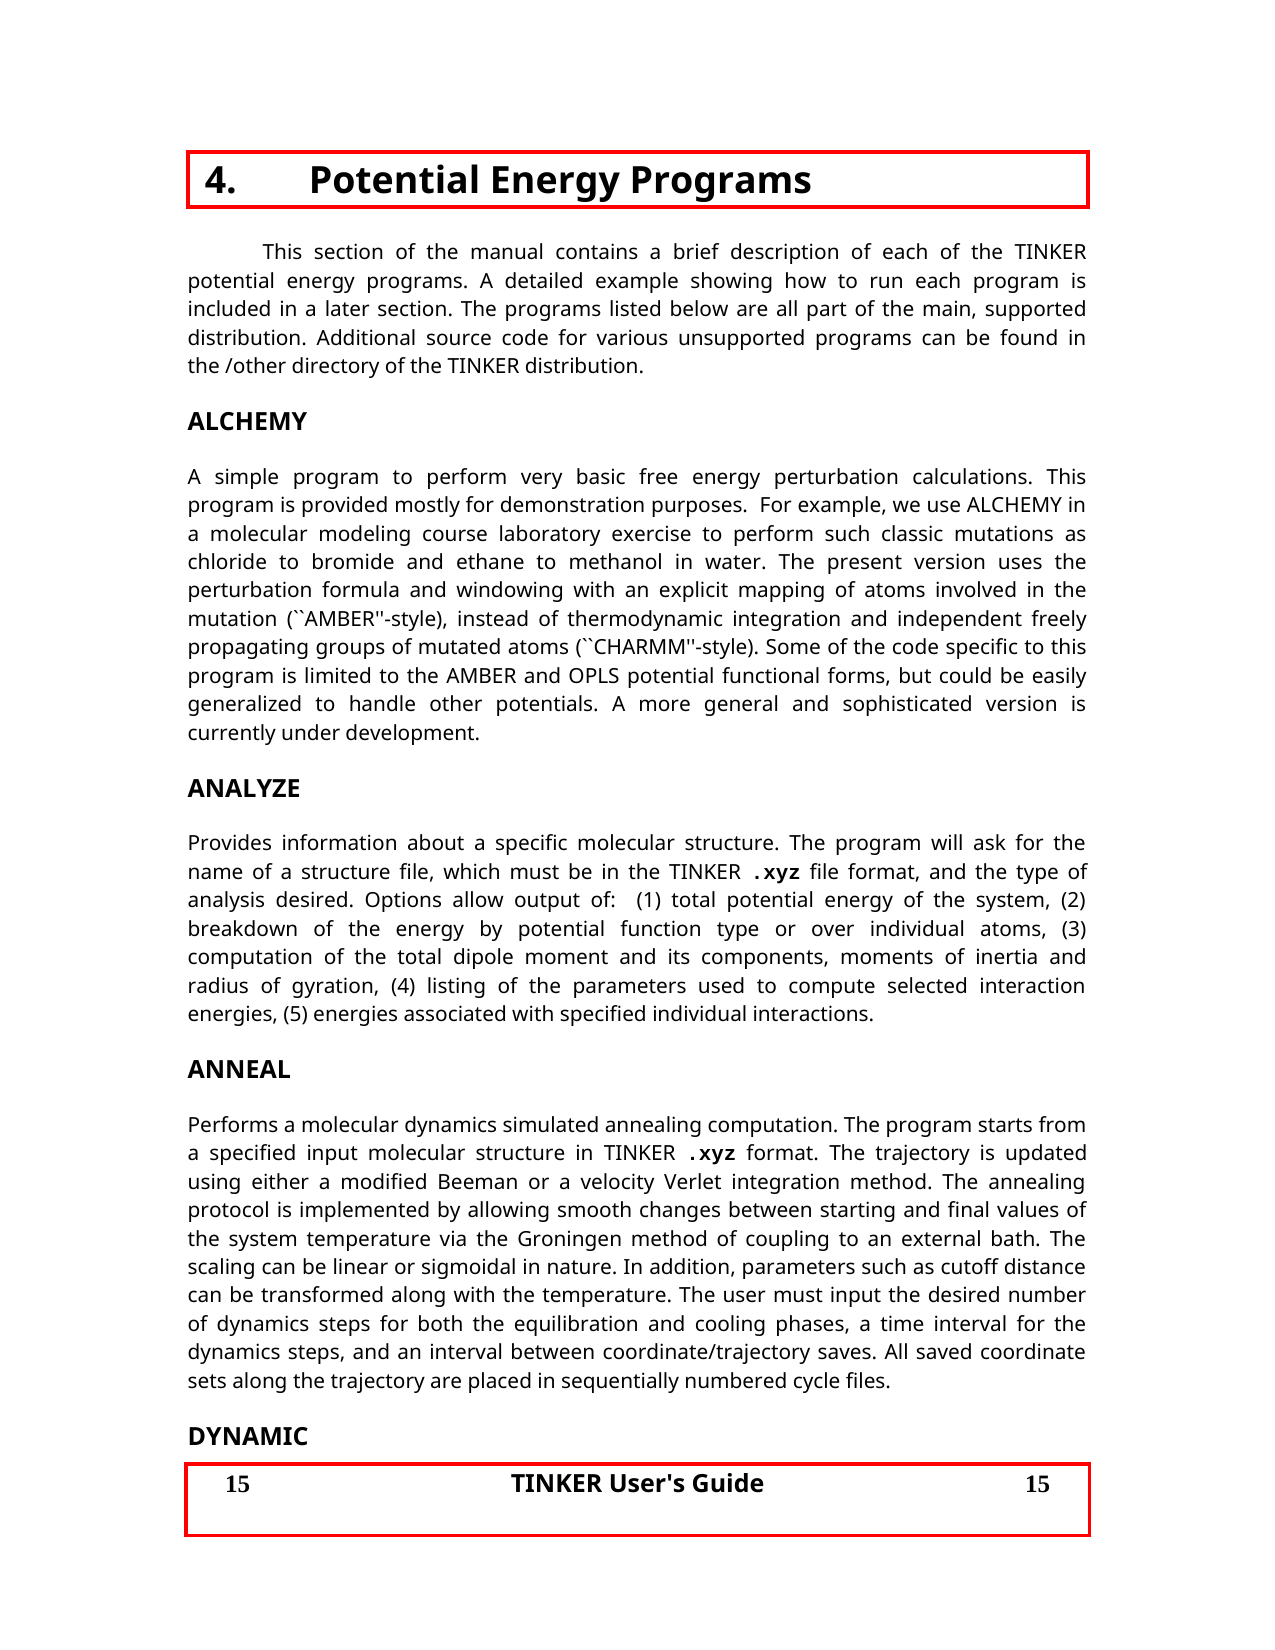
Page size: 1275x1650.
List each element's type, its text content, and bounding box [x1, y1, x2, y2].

text ANNEAL [187, 1052, 1087, 1086]
text This section of the manual contains a brief description of each of the TINKER potential energy programs. A detailed example showing how to run each program is included in a later section. The programs listed below are all part of the main, supported distribution. Additional source code for various unsupported programs can be found in the /other directory of the TINKER distribution. [187, 237, 1087, 380]
text ANALYZE [187, 770, 1087, 804]
text ALCHEMY [187, 404, 1087, 438]
text A simple program to perform very basic free energy perturbation calculations. This program is provided mostly for demonstration purposes. For example, we use ALCHEMY in a molecular modeling course laboratory exercise to perform such classic mutations as chloride to bromide and ethane to methanol in water. The present version uses the perturbation formula and windowing with an explicit mapping of atoms involved in the mutation (``AMBER''-style), instead of thermodynamic integration and independent freely propagating groups of mutated atoms (``CHARMM''-style). Some of the code specific to this program is limited to the AMBER and OPLS potential functional forms, but could be easily generalized to handle other potentials. A more general and sophisticated version is currently under development. [187, 462, 1087, 746]
text Performs a molecular dynamics simulated annealing computation. The program starts from a specified input molecular structure in TINKER .xyz format. The trajectory is updated using either a modified Beeman or a velocity Verlet integration method. The annealing protocol is implemented by allowing smooth changes between starting and final values of the system temperature via the Groningen method of coupling to an external bath. The scaling can be linear or sigmoidal in nature. In addition, parameters such as cutoff distance can be transformed along with the temperature. The user must input the desired number of dynamics steps for both the equilibration and cooling phases, a time interval for the dynamics steps, and an interval between coordinate/trajectory saves. All saved coordinate sets along the trajectory are placed in sequentially numbered cycle files. [187, 1110, 1087, 1394]
text Provides information about a specific molecular structure. The program will ask for the name of a structure file, which must be in the TINKER .xyz file format, and the type of analysis desired. Options allow output of: (1) total potential energy of the system, (2) breakdown of the energy by potential function type or over individual atoms, (3) computation of the total dipole moment and its components, moments of inertia and radius of gyration, (4) listing of the parameters used to compute selected interaction energies, (5) energies associated with specified individual interactions. [187, 828, 1087, 1028]
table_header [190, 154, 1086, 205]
text DYNAMIC [187, 1418, 1087, 1452]
